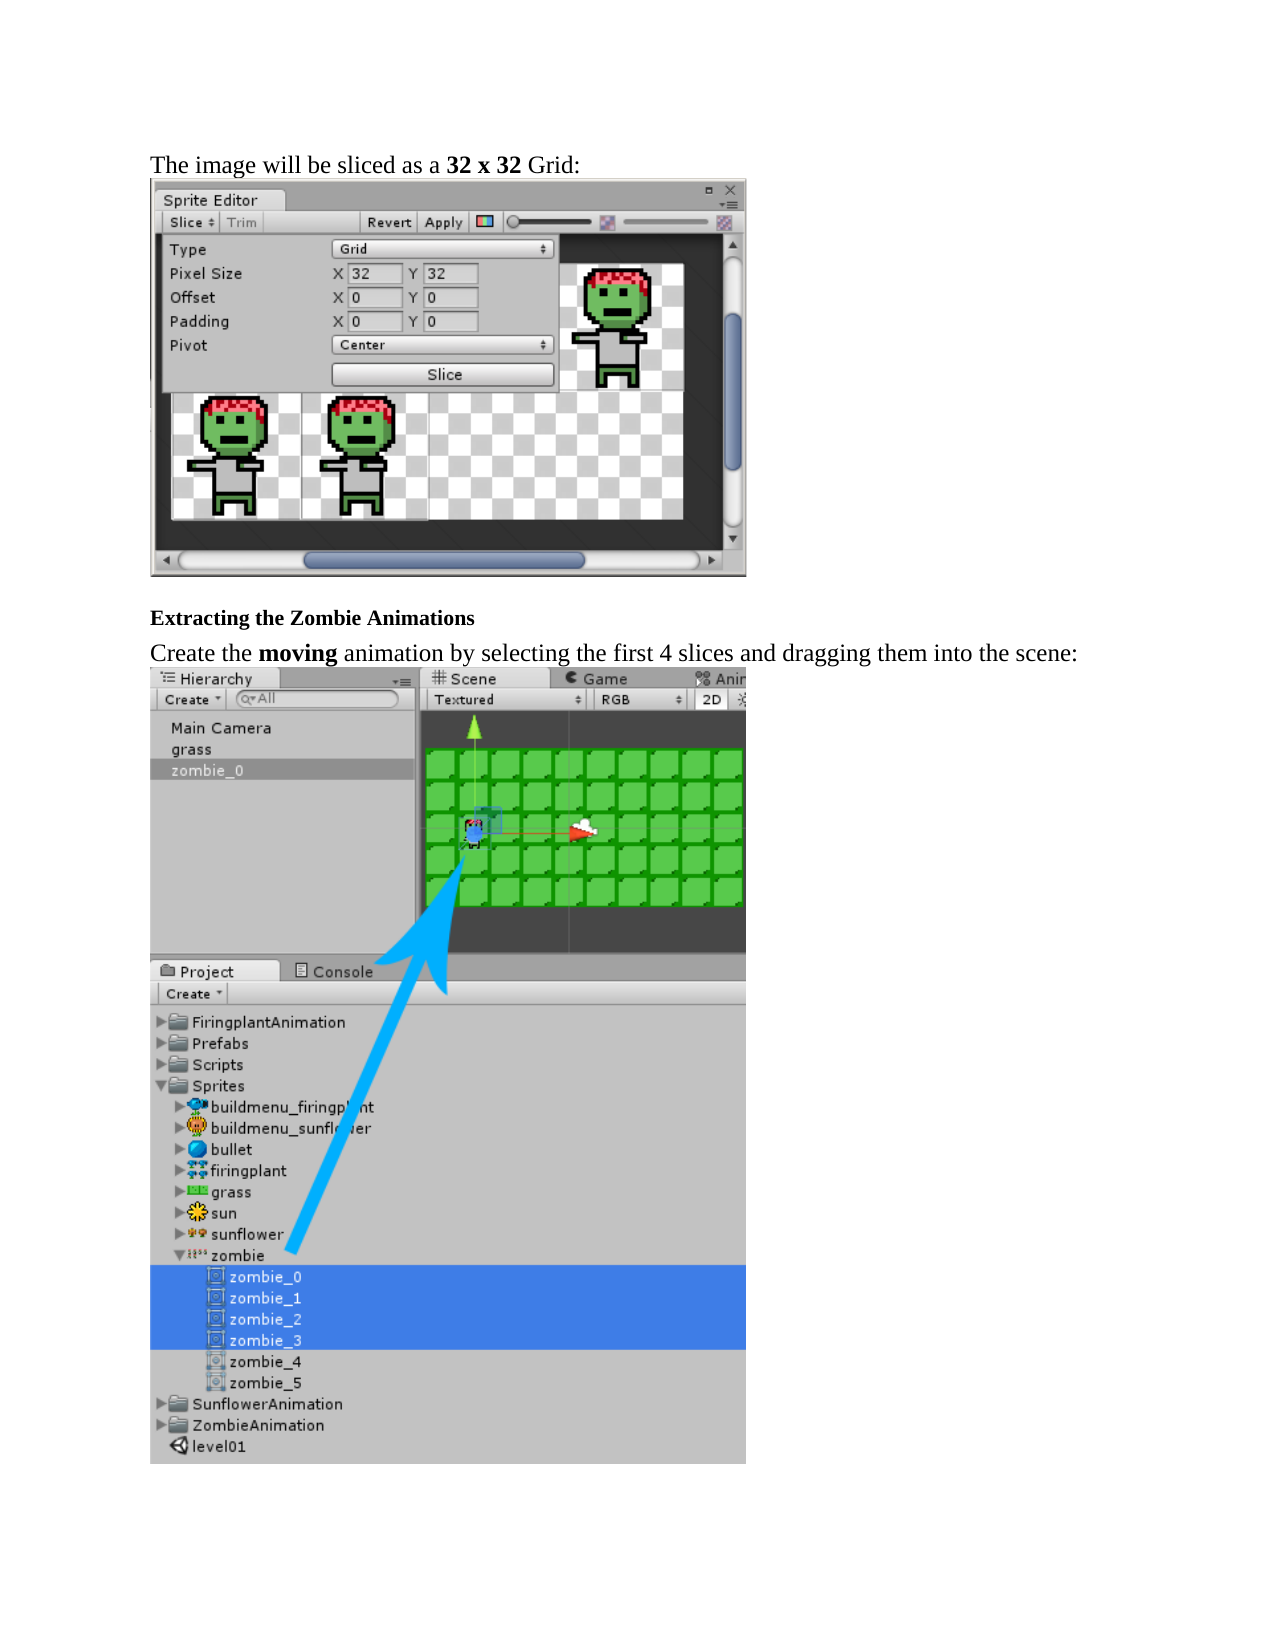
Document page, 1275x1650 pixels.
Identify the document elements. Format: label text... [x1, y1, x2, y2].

picture [150, 178, 747, 577]
picture [150, 667, 746, 1464]
text Extracting the Zombie Animations [150, 605, 1125, 630]
